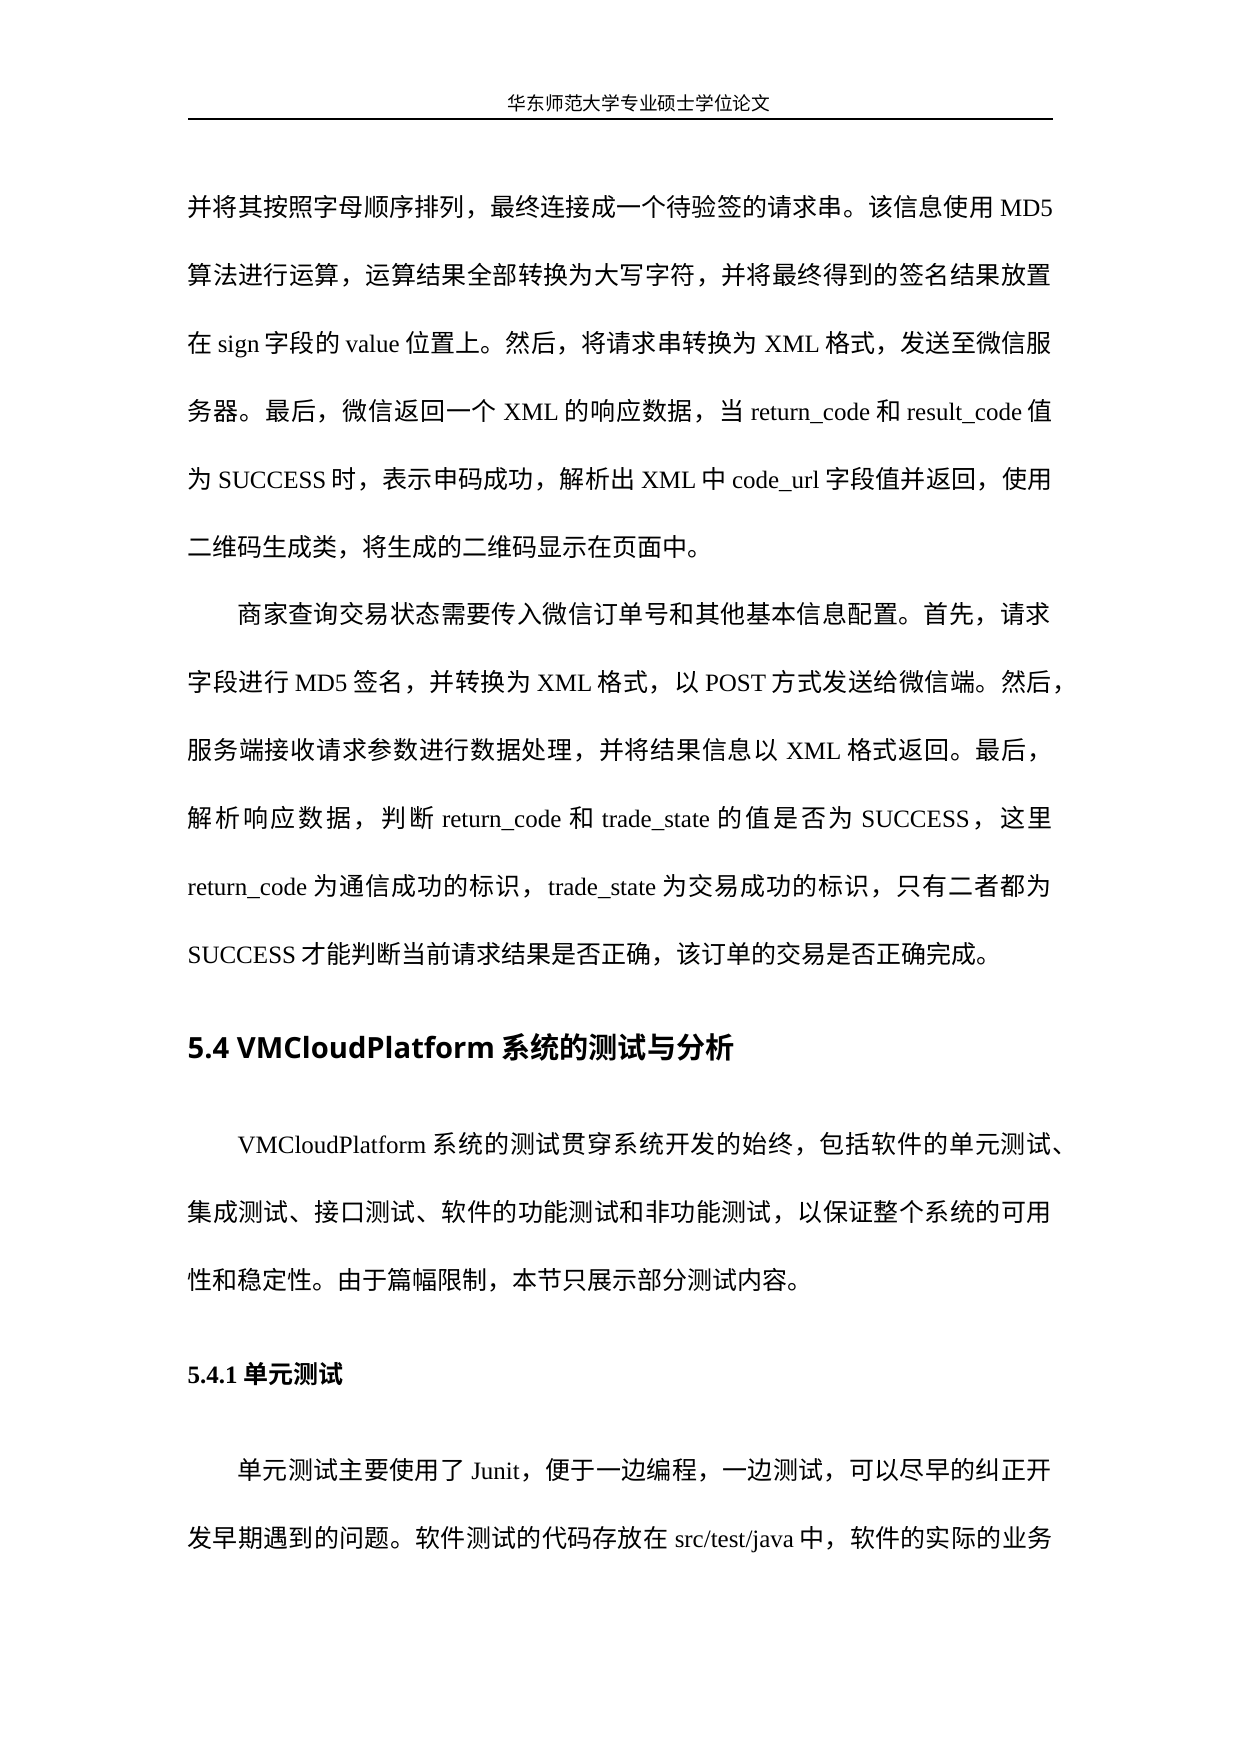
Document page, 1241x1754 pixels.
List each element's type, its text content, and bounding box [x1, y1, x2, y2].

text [187, 172, 1053, 579]
subtitle 5.4.1 单元测试 [187, 1339, 1053, 1407]
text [187, 1434, 1053, 1570]
text 商家查询交易状态需要传入微信订单号和其他基本信息配置。首先，请求字段进行MD5签名，并转换为XML格式，以POST方式发送给微信端。然后，服务端接收请求参数进行数据处理，并将结果信息以XML格式返回。最后，解析响应数据，判断return_code和trade_state的值是否为SUCCESS，这里return_code为通信成功的标识，trade_state为交易成功的标识，只有二者都为SUCCESS才能判断当前请求结果是否正确，该订单的交易是否正确完成。 [187, 579, 1053, 987]
subtitle 5.4 VMCloudPlatform系统的测试与分析 [187, 1014, 1053, 1082]
text VMCloudPlatform系统的测试贯穿系统开发的始终，包括软件的单元测试、集成测试、接口测试、软件的功能测试和非功能测试，以保证整个系统的可用性和稳定性。由于篇幅限制，本节只展示部分测试内容。 [187, 1109, 1053, 1312]
